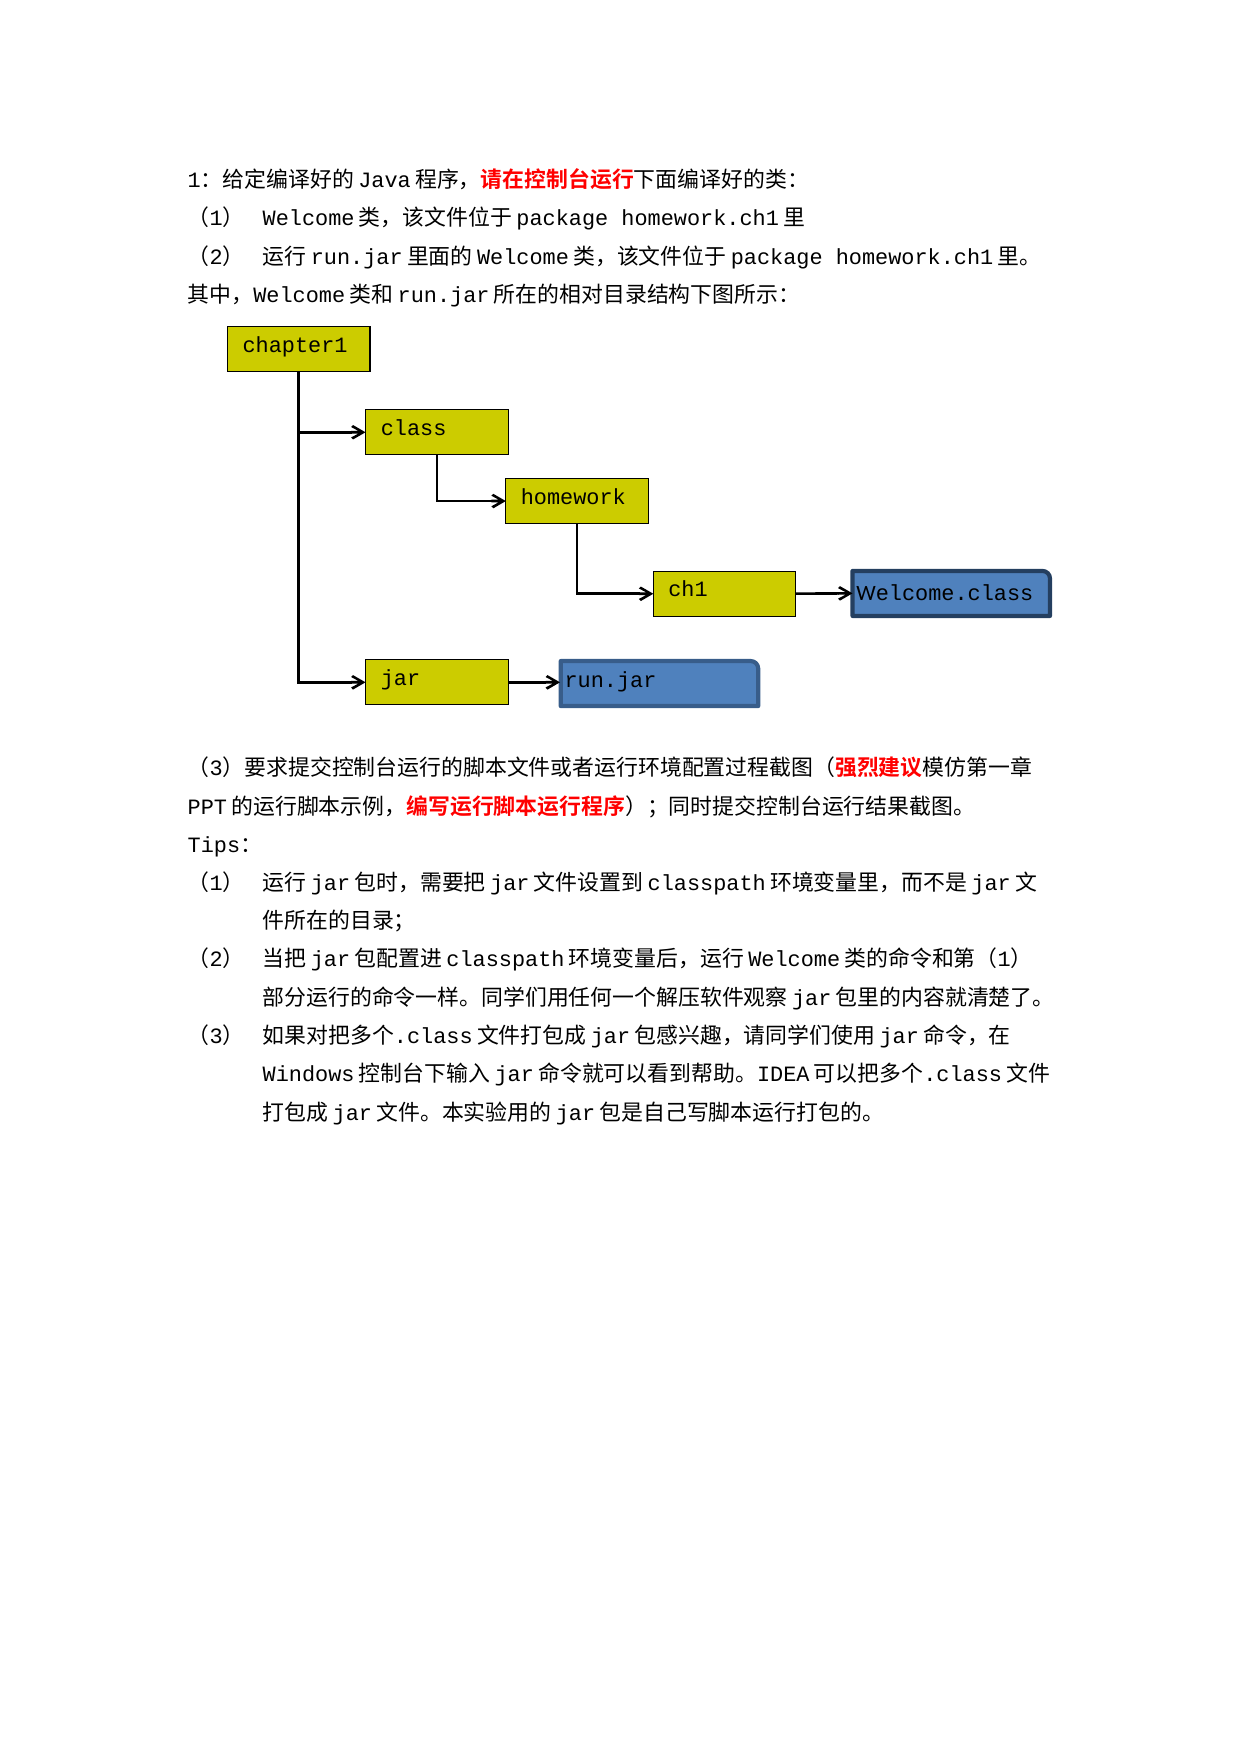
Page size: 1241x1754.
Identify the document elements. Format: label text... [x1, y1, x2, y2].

list 运行run.jar里面的Welcome类，该文件位于package homework.ch1里。 [187, 239, 1053, 271]
list （3）要求提交控制台运行的脚本文件或者运行环境配置过程截图（强烈建议模仿第一章PPT的运行脚本示例，编写运行脚本运行程序）；同时提交控制台运行结果截图。 [187, 315, 1053, 821]
list Tips： [187, 827, 1053, 859]
list Welcome类，该文件位于package homework.ch1里 [187, 200, 1053, 232]
list 当把jar包配置进classpath环境变量后，运行Welcome类的命令和第（1）部分运行的命令一样。同学们用任何一个解压软件观察jar包里的内容就清楚了。 [187, 941, 1053, 1012]
text 1：给定编译好的Java程序，请在控制台运行下面编译好的类： [187, 162, 1053, 194]
list 其中，Welcome类和run.jar所在的相对目录结构下图所示： [187, 277, 1053, 309]
list 运行jar包时，需要把jar文件设置到classpath环境变量里，而不是jar文件所在的目录； [187, 865, 1053, 935]
list 如果对把多个.class文件打包成jar包感兴趣，请同学们使用jar命令，在Windows控制台下输入jar命令就可以看到帮助。IDEA可以把多个.class文件打包成jar文件。本实验用的jar包是自己写脚本运行打包的。 [187, 1018, 1053, 1126]
